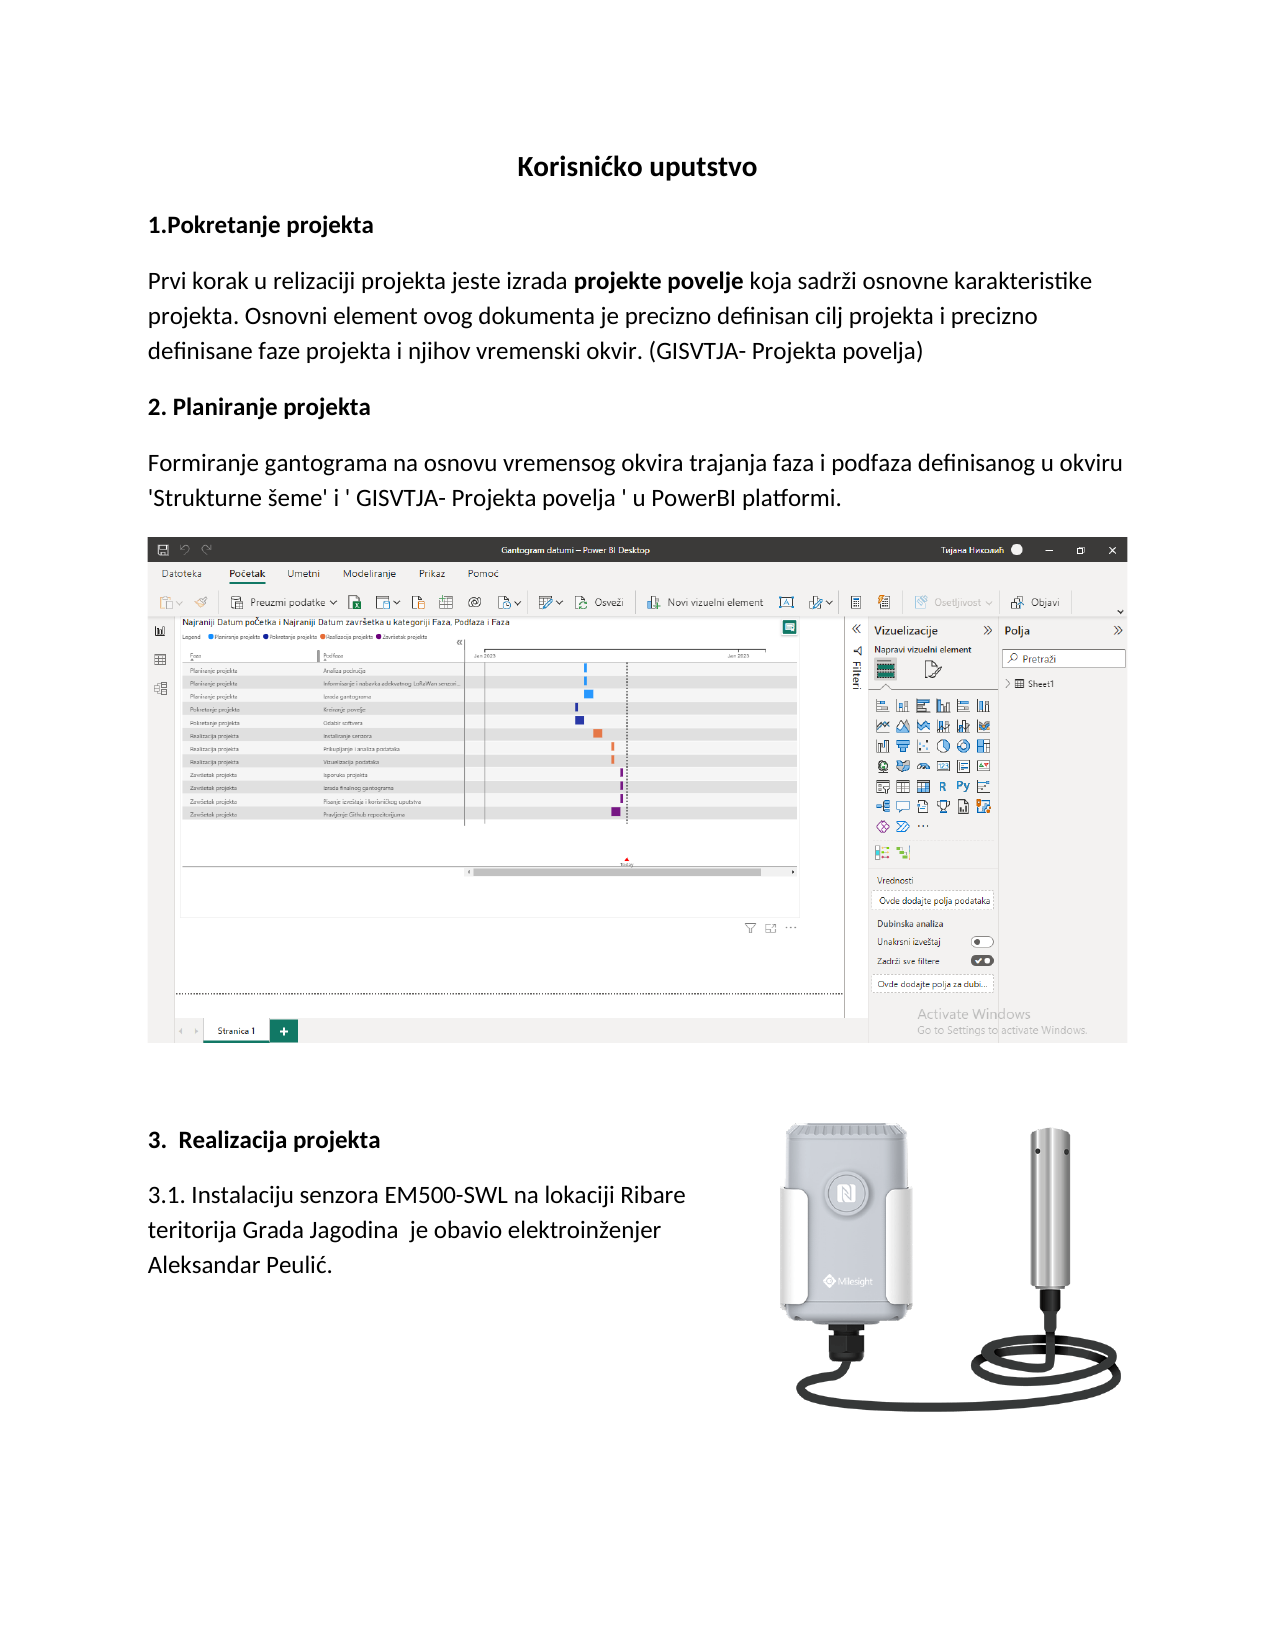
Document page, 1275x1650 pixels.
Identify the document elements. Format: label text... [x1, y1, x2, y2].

text 3.1. Instalaciju senzora EM500-SWL na lokaciji Ribare teritorija Grada Jagodina je obavio elektroinženjer Aleksandar Peulić. [148, 1180, 707, 1280]
text 3. Realizacija projekta [148, 1124, 707, 1154]
text 1.Pokretanje projekta [148, 209, 1127, 240]
picture [707, 1120, 1130, 1414]
text Prvi korak u relizaciji projekta jeste izrada projekte povelje koja sadrži osnovne karakteristike projekta. Osnovni element ovog dokumenta je precizno definisan cilj projekta i precizno definisane faze projekta i njihov vremenski okvir. (GISVTJA- Projekta povelja) [148, 265, 1127, 366]
text Korisnićko uputstvo [148, 148, 1127, 183]
text Formiranje gantograma na osnovu vremensog okvira trajanja faza i podfaza definisanog u okviru 'Strukturne šeme' i ' GISVTJA- Projekta povelja ' u PowerBI platformi. [148, 447, 1127, 512]
text 2. Planiranje projekta [148, 391, 1127, 422]
picture [147, 537, 1128, 1043]
